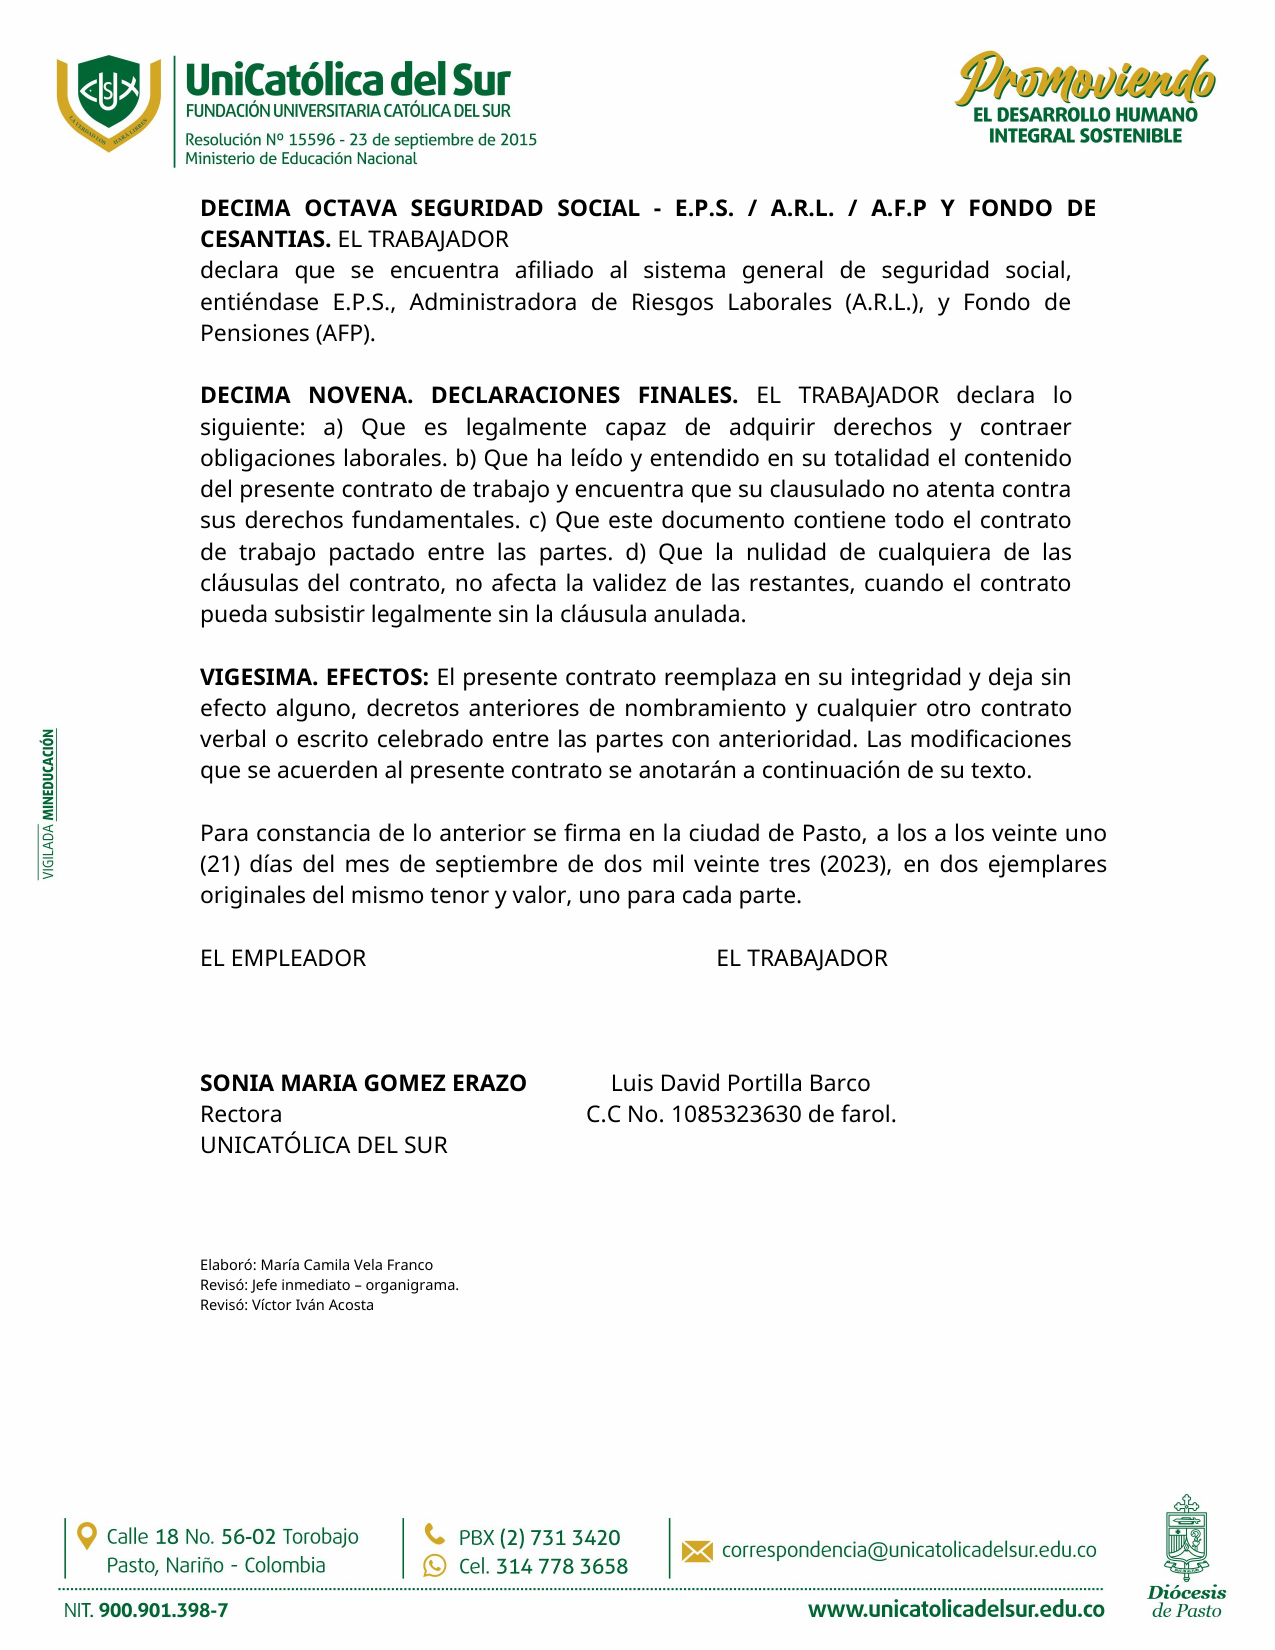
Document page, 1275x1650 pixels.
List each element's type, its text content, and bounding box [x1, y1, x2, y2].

text Elaboró: María Camila Vela Franco [200, 1254, 1098, 1274]
text declara que se encuentra afiliado al sistema general de seguridad social, entiéndase E.P.S., Administradora de Riesgos Laborales (A.R.L.), y Fondo de Pensiones (AFP). [200, 254, 1072, 348]
picture [0, 0, 1275, 1649]
text DECIMA NOVENA. DECLARACIONES FINALES. EL TRABAJADOR declara lo siguiente: a) Que es legalmente capaz de adquirir derechos y contraer obligaciones laborales. b) Que ha leído y entendido en su totalidad el contenido del presente contrato de trabajo y encuentra que su clausulado no atenta contra sus derechos fundamentales. c) Que este documento contiene todo el contrato de trabajo pactado entre las partes. d) Que la nulidad de cualquiera de las cláusulas del contrato, no afecta la validez de las restantes, cuando el contrato pueda subsistir legalmente sin la cláusula anulada. [200, 379, 1073, 629]
text Revisó: Jefe inmediato – organigrama. [200, 1274, 1098, 1294]
text Para constancia de lo anterior se firma en la ciudad de Pasto, a los a los veinte uno (21) días del mes de septiembre de dos mil veinte tres (2023), en dos ejemplares originales del mismo tenor y valor, uno para cada parte. [200, 817, 1107, 911]
subtitle SONIA MARIA GOMEZ ERAZO Luis David Portilla Barco [200, 1067, 1098, 1098]
subtitle DECIMA OCTAVA SEGURIDAD SOCIAL - E.P.S. / A.R.L. / A.F.P Y FONDO DE CESANTIAS. EL TRABAJADOR [200, 192, 1098, 254]
subtitle UNICATÓLICA DEL SUR [200, 1129, 1098, 1161]
subtitle Rectora C.C No. 1085323630 de farol. [200, 1098, 1098, 1129]
text VIGESIMA. EFECTOS: El presente contrato reemplaza en su integridad y deja sin efecto alguno, decretos anteriores de nombramiento y cualquier otro contrato verbal o escrito celebrado entre las partes con anterioridad. Las modificaciones que se acuerden al presente contrato se anotarán a continuación de su texto. [200, 661, 1073, 786]
text EL EMPLEADOR EL TRABAJADOR [200, 942, 1098, 973]
text Revisó: Víctor Iván Acosta [200, 1294, 1098, 1314]
